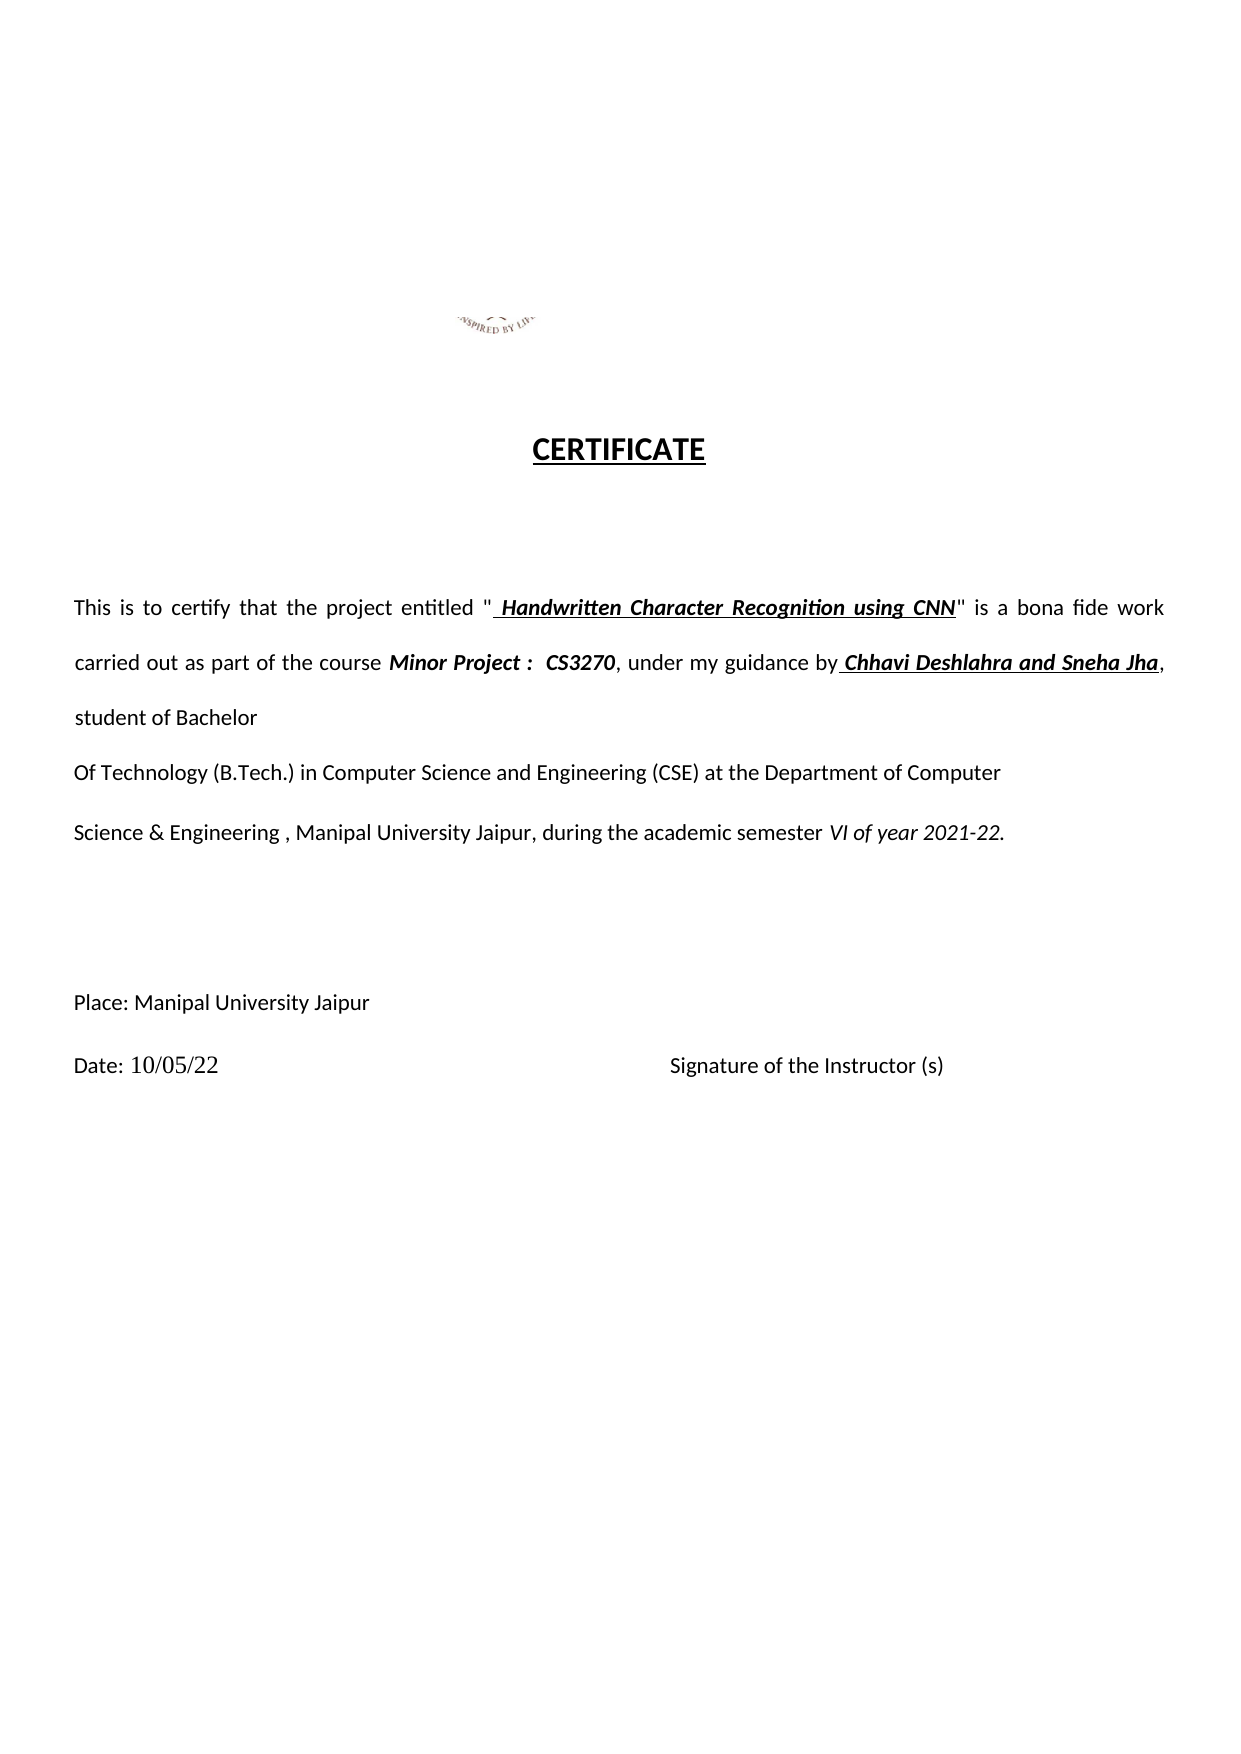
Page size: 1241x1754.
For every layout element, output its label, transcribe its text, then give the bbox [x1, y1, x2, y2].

text Date: 10/05/22 Signature of the Instructor (s) [73, 1050, 1165, 1079]
text Science & Engineering , Manipal University Jaipur, during the academic semester VI of year 2021-22. [73, 818, 1165, 846]
picture [454, 316, 947, 334]
text Place: Manipal University Jaipur [73, 988, 1165, 1016]
subtitle CERTIFICATE [75, 428, 1163, 469]
text Of Technology (B.Tech.) in Computer Science and Engineering (CSE) at the Department of Computer [73, 758, 1165, 787]
text This is to certify that the project entitled " Handwritten Character Recognition using CNN" is a bona fide work carried out as part of the course Minor Project : CS3270, under my guidance by Chhavi Deshlahra and Sneha Jha, student of Bachelor [73, 593, 1165, 731]
